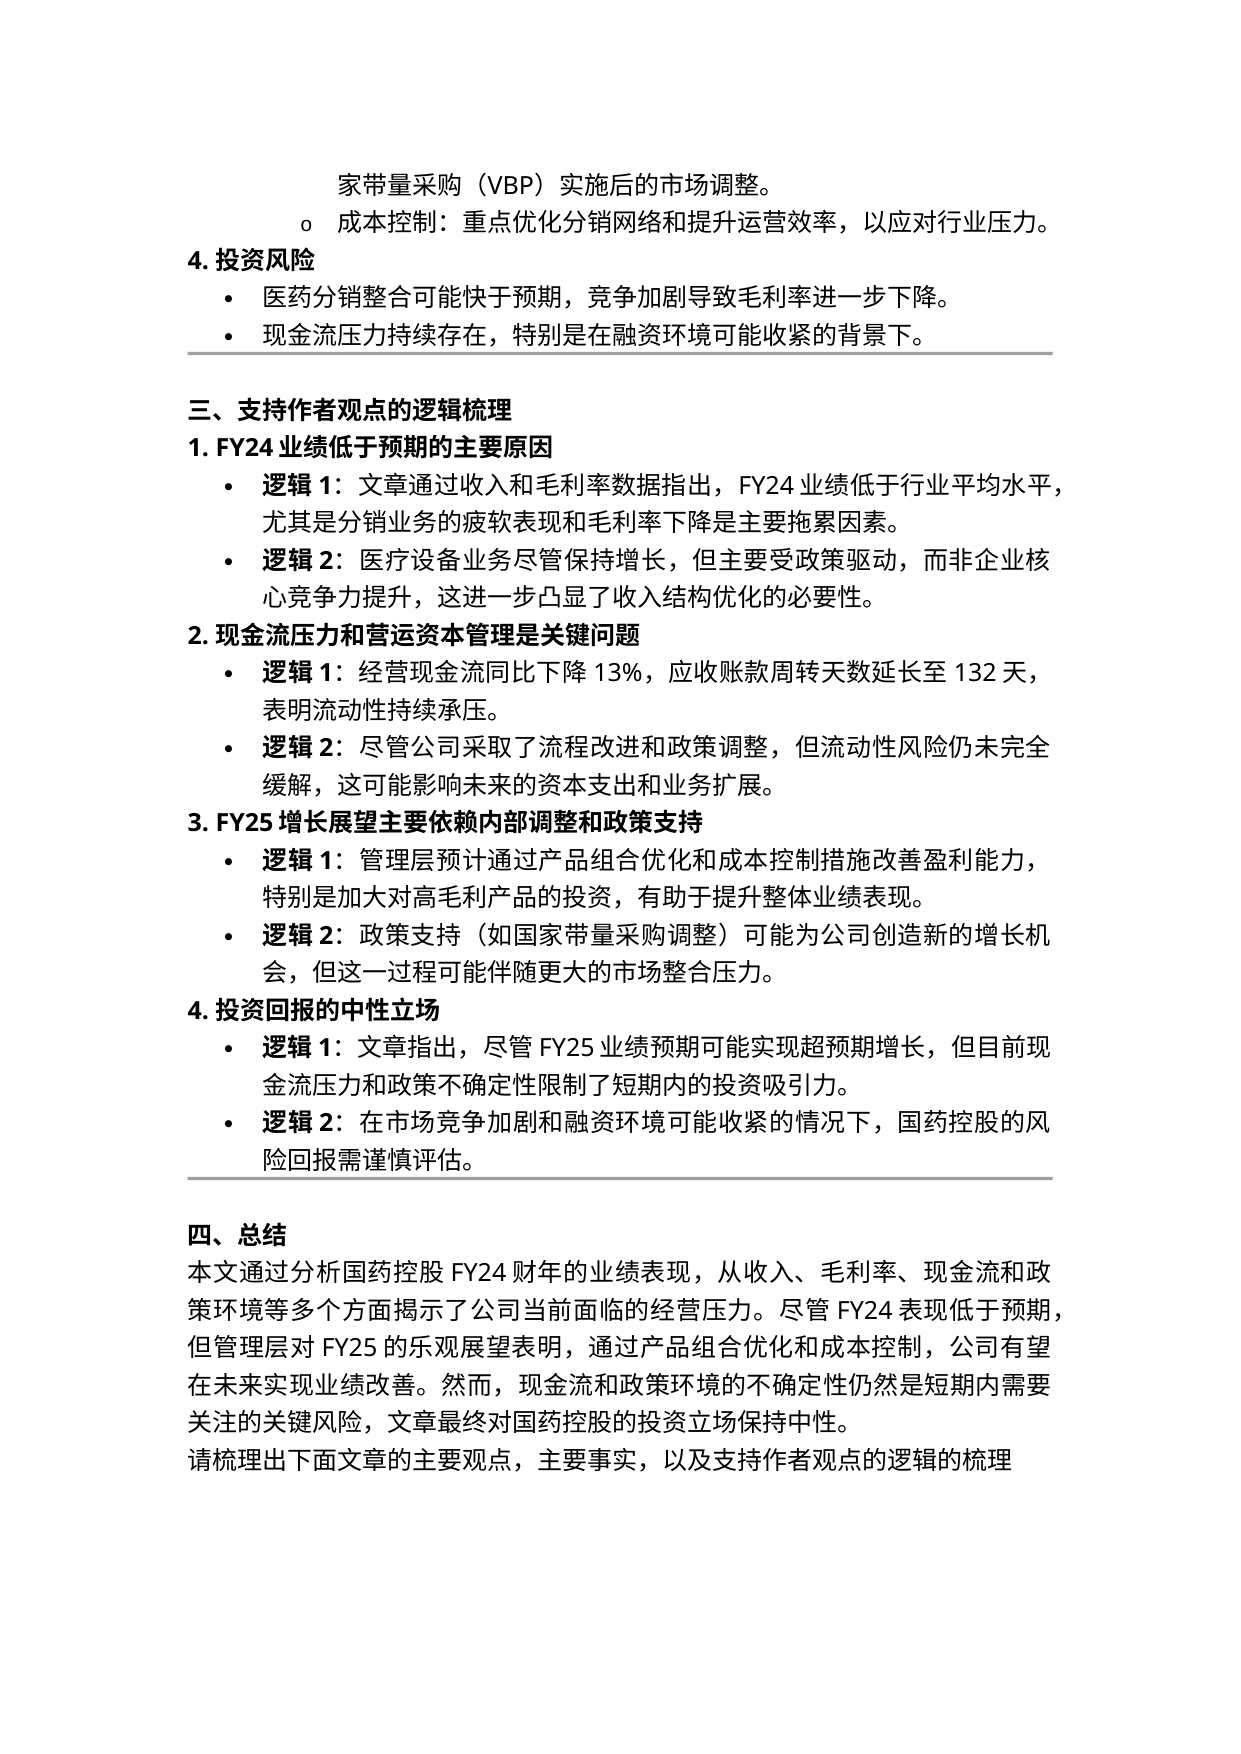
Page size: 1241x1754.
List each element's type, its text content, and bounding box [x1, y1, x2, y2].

list 医药分销整合可能快于预期，竞争加剧导致毛利率进一步下降。 [225, 277, 1053, 314]
list 逻辑1：文章指出，尽管FY25业绩预期可能实现超预期增长，但目前现金流压力和政策不确定性限制了短期内的投资吸引力。 [225, 1027, 1053, 1102]
list 逻辑2：医疗设备业务尽管保持增长，但主要受政策驱动，而非企业核心竞争力提升，这进一步凸显了收入结构优化的必要性。 [225, 539, 1053, 614]
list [300, 164, 1053, 202]
list 逻辑2：在市场竞争加剧和融资环境可能收紧的情况下，国药控股的风险回报需谨慎评估。 [225, 1102, 1053, 1176]
text 1. FY24业绩低于预期的主要原因 [187, 427, 1053, 464]
list 逻辑2：尽管公司采取了流程改进和政策调整，但流动性风险仍未完全缓解，这可能影响未来的资本支出和业务扩展。 [225, 727, 1053, 802]
list 成本控制：重点优化分销网络和提升运营效率，以应对行业压力。 [300, 202, 1053, 239]
list 逻辑1：文章通过收入和毛利率数据指出，FY24业绩低于行业平均水平，尤其是分销业务的疲软表现和毛利率下降是主要拖累因素。 [225, 464, 1053, 539]
list 逻辑2：政策支持（如国家带量采购调整）可能为公司创造新的增长机会，但这一过程可能伴随更大的市场整合压力。 [225, 914, 1053, 989]
text 4. 投资回报的中性立场 [187, 989, 1053, 1027]
text 2. 现金流压力和营运资本管理是关键问题 [187, 614, 1053, 652]
text 本文通过分析国药控股FY24财年的业绩表现，从收入、毛利率、现金流和政策环境等多个方面揭示了公司当前面临的经营压力。尽管FY24表现低于预期，但管理层对FY25的乐观展望表明，通过产品组合优化和成本控制，公司有望在未来实现业绩改善。然而，现金流和政策环境的不确定性仍然是短期内需要关注的关键风险，文章最终对国药控股的投资立场保持中性。 [187, 1252, 1053, 1439]
text 请梳理出下面文章的主要观点，主要事实，以及支持作者观点的逻辑的梳理 [187, 1439, 1053, 1477]
text 三、支持作者观点的逻辑梳理 [187, 389, 1053, 427]
list 逻辑1：管理层预计通过产品组合优化和成本控制措施改善盈利能力，特别是加大对高毛利产品的投资，有助于提升整体业绩表现。 [225, 839, 1053, 914]
text 3. FY25增长展望主要依赖内部调整和政策支持 [187, 802, 1053, 839]
text 四、总结 [187, 1214, 1053, 1252]
list 现金流压力持续存在，特别是在融资环境可能收紧的背景下。 [225, 314, 1053, 351]
text 4. 投资风险 [187, 239, 1053, 277]
list 逻辑1：经营现金流同比下降13%，应收账款周转天数延长至132天，表明流动性持续承压。 [225, 652, 1053, 727]
